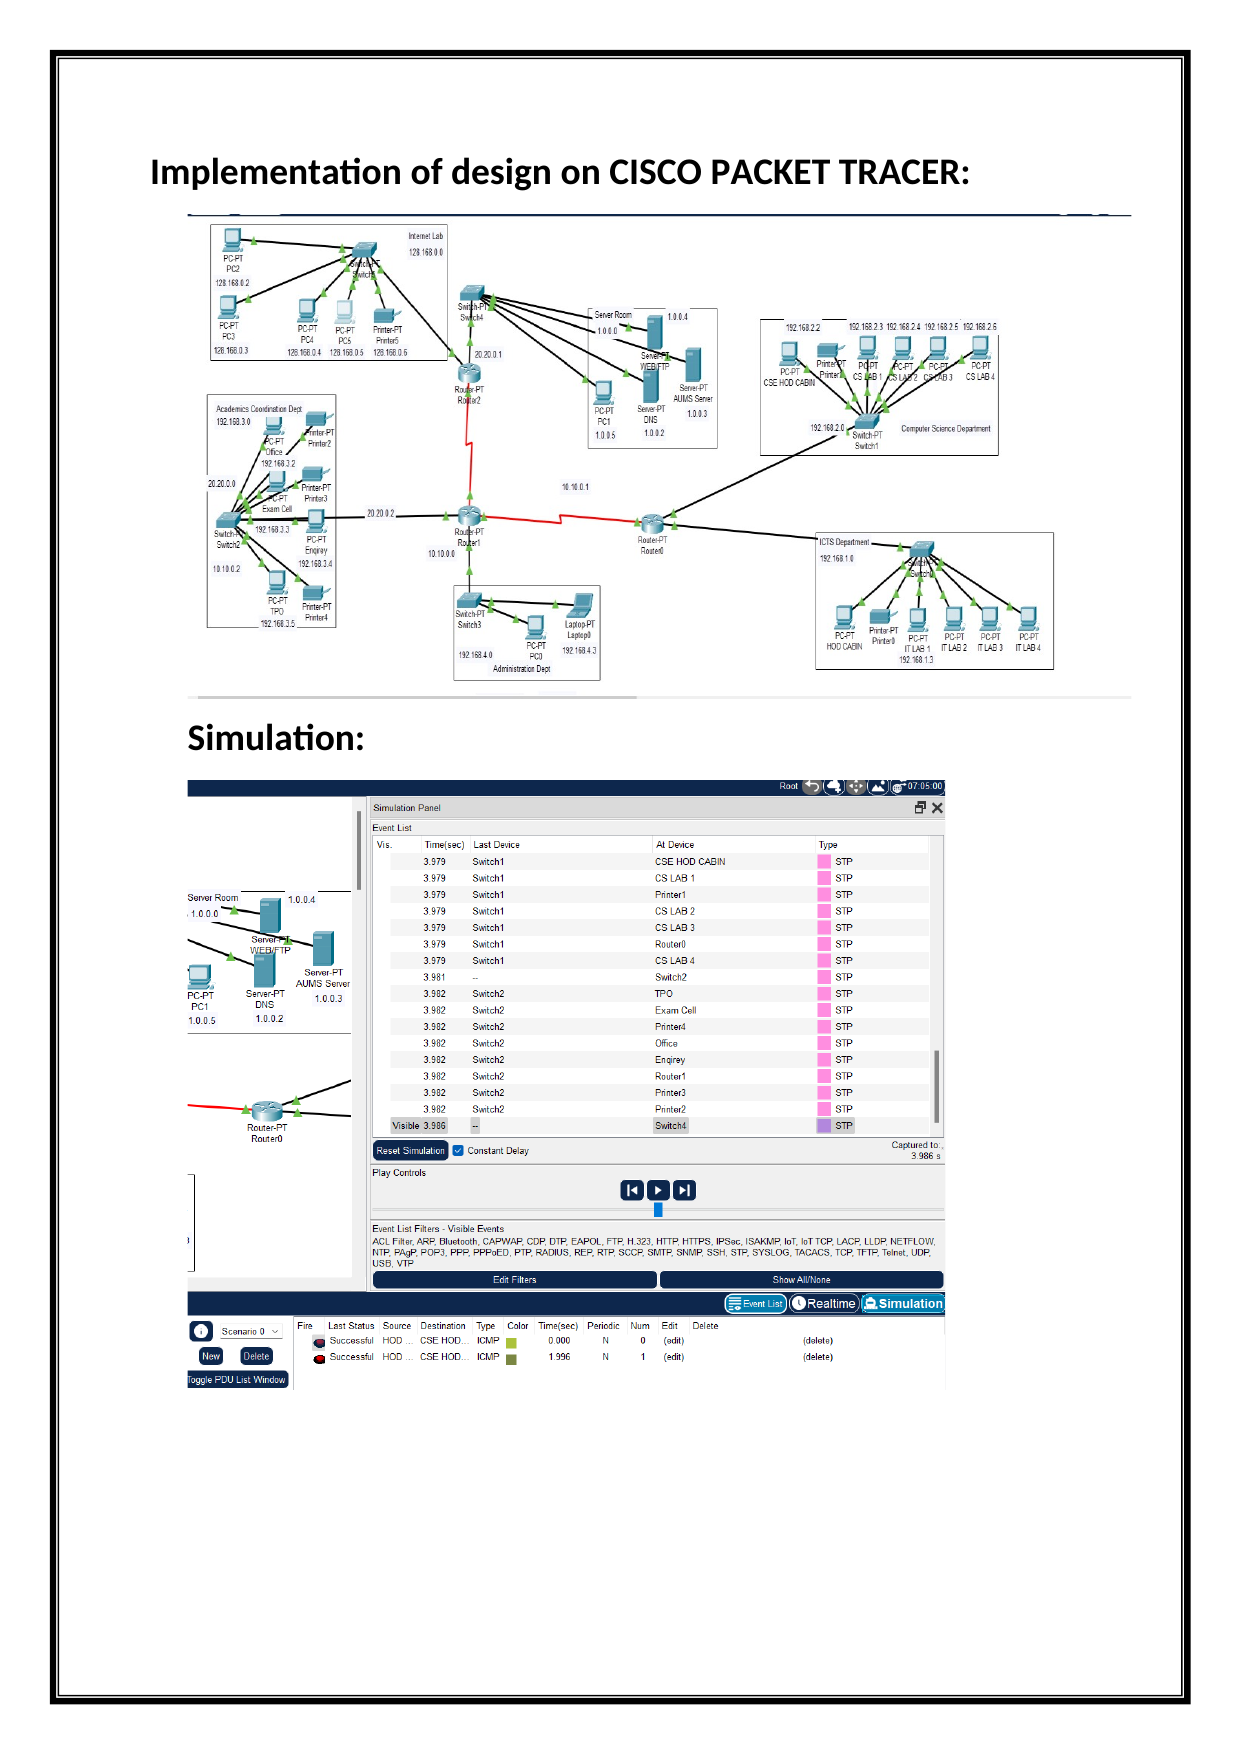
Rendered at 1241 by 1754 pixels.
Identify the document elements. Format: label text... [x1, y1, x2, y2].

text Implementation of design on CISCO PACKET TRACER: [150, 148, 1180, 194]
picture [865, 1298, 877, 1309]
picture [187, 214, 1132, 699]
picture [187, 780, 946, 1390]
